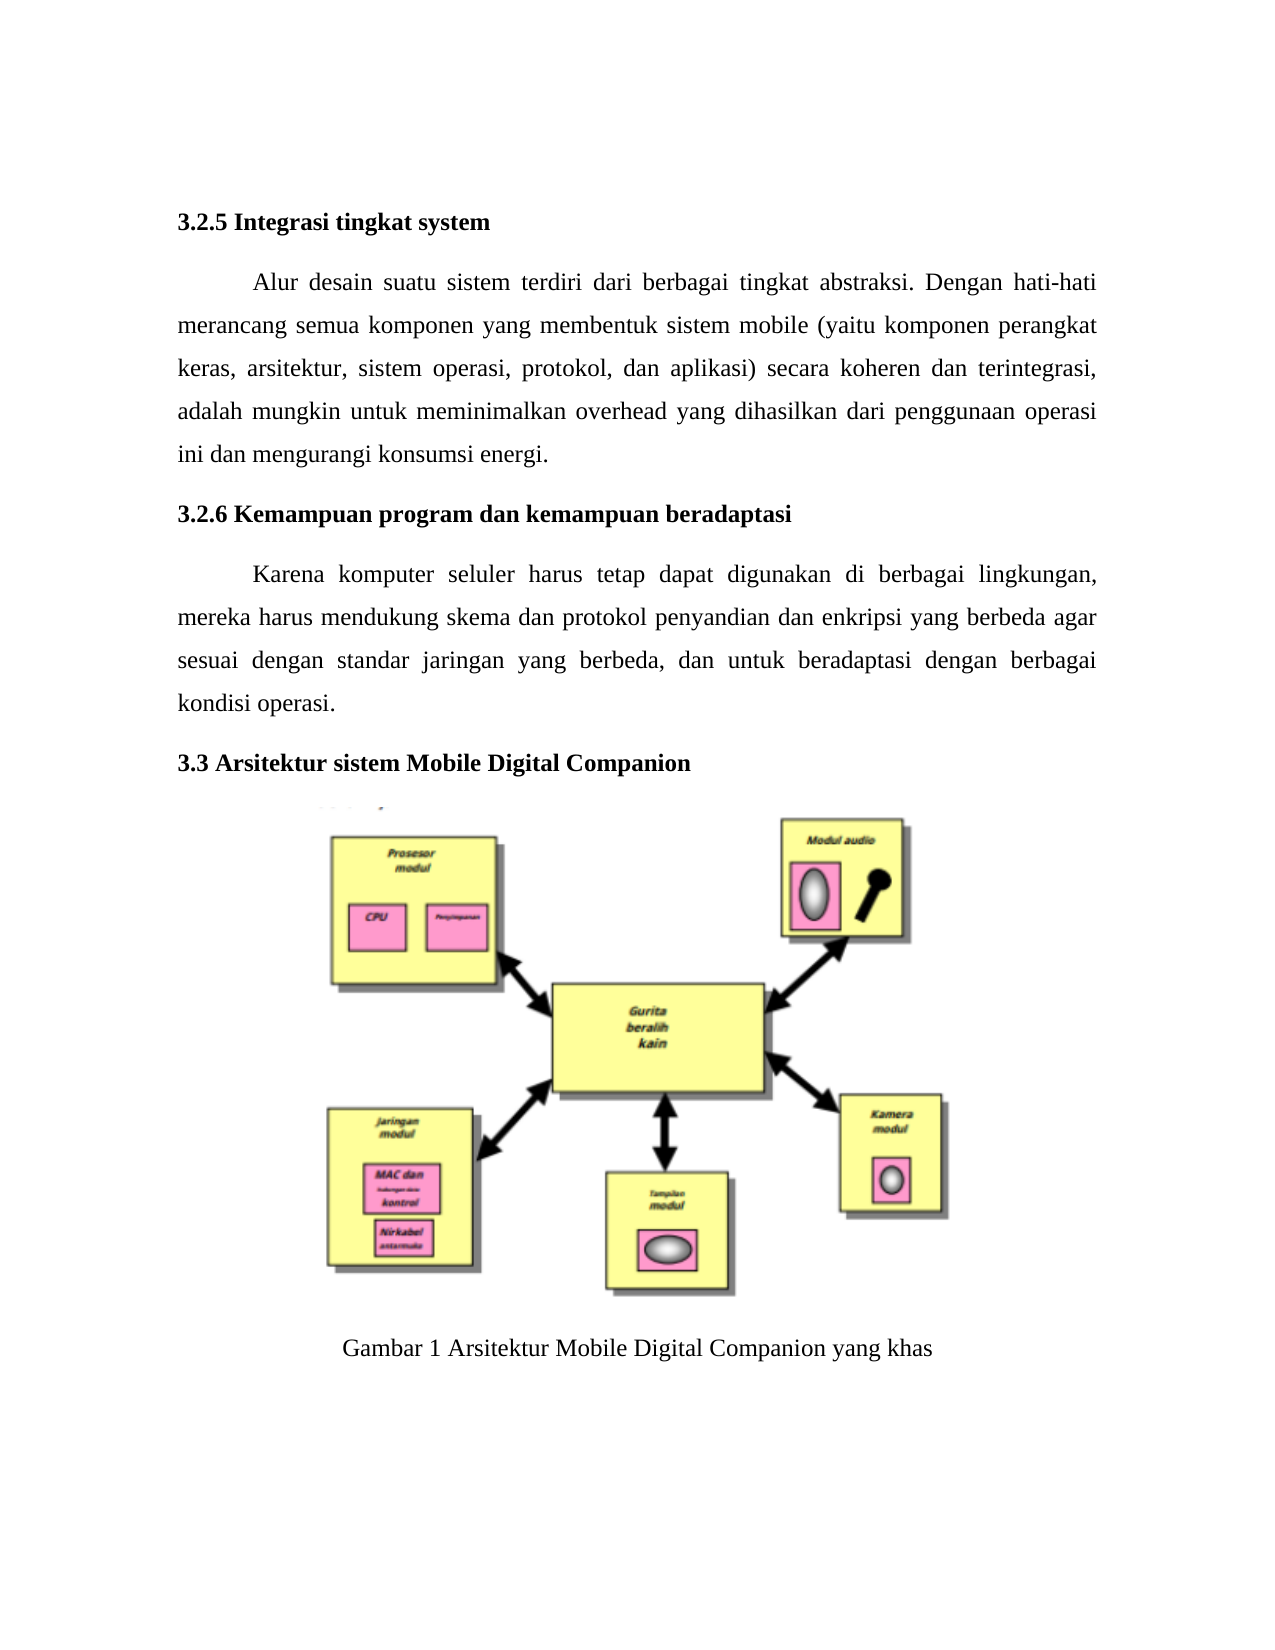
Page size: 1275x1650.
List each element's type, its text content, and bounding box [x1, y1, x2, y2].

text Alur desain suatu sistem terdiri dari berbagai tingkat abstraksi. Dengan hati-hati merancang semua komponen yang membentuk sistem mobile (yaitu komponen perangkat keras, arsitektur, sistem operasi, protokol, dan aplikasi) secara koheren dan terintegrasi, adalah mungkin untuk meminimalkan overhead yang dihasilkan dari penggunaan operasi ini dan mengurangi konsumsi energi. [177, 267, 1098, 468]
text Gambar 1 Arsitektur Mobile Digital Companion yang khas [177, 1333, 1098, 1362]
picture [311, 807, 964, 1303]
text Karena komputer seluler harus tetap dapat digunakan di berbagai lingkungan, mereka harus mendukung skema dan protokol penyandian dan enkripsi yang berbeda agar sesuai dengan standar jaringan yang berbeda, dan untuk beradaptasi dengan berbagai kondisi operasi. [177, 559, 1098, 717]
text 3.2.6 Kemampuan program dan kemampuan beradaptasi [177, 499, 1098, 528]
text 3.3 Arsitektur sistem Mobile Digital Companion [177, 748, 1098, 777]
text 3.2.5 Integrasi tingkat system [177, 207, 1098, 236]
